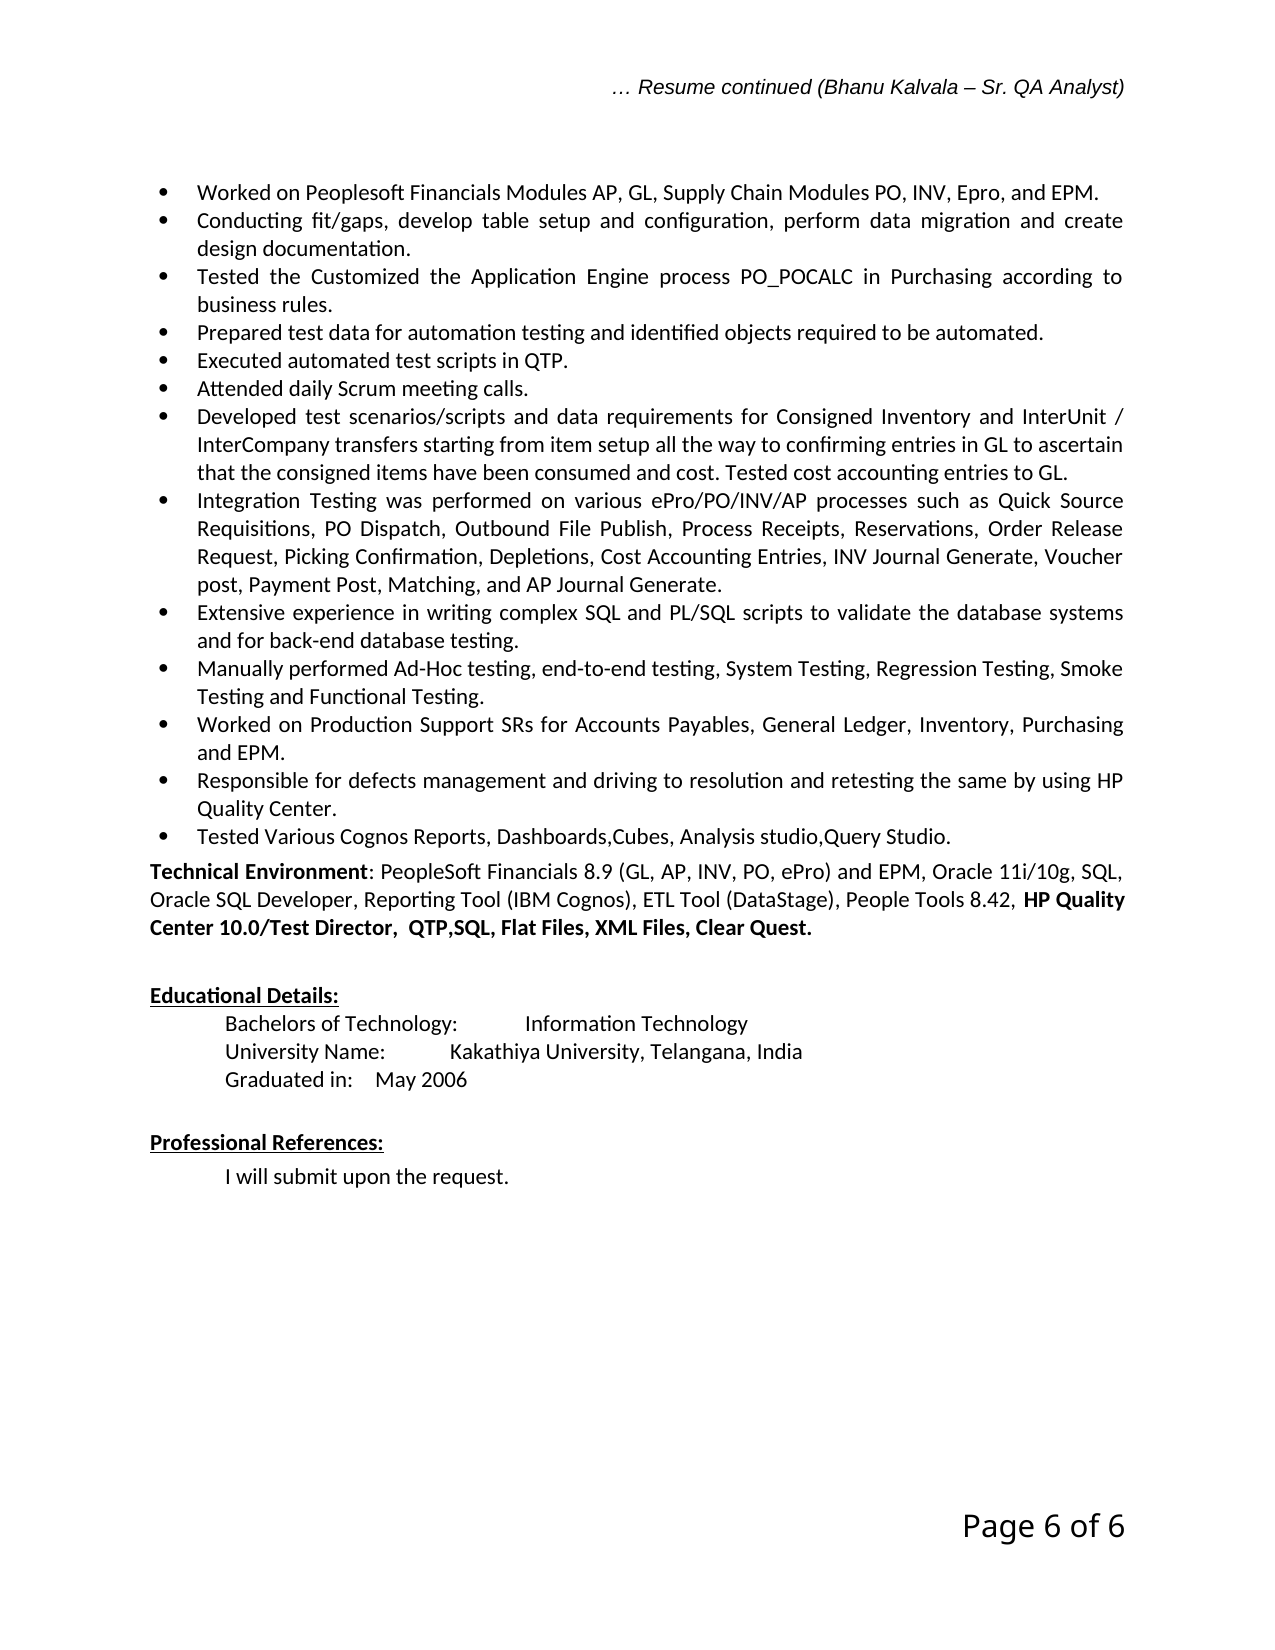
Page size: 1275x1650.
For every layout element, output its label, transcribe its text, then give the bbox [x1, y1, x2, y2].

text Technical Environment: PeopleSoft Financials 8.9 (GL, AP, INV, PO, ePro) and EPM, Oracle 11i/10g, SQL, Oracle SQL Developer, Reporting Tool (IBM Cognos), ETL Tool (DataStage), People Tools 8.42, HP Quality Center 10.0/Test Director, QTP,SQL, Flat Files, XML Files, Clear Quest. [150, 857, 1125, 941]
text I will submit upon the request. [225, 1162, 1125, 1190]
list Extensive experience in writing complex SQL and PL/SQL scripts to validate the database systems and for back-end database testing. [159, 598, 1125, 654]
text University Name: Kakathiya University, Telangana, India [225, 1037, 1125, 1065]
list Attended daily Scrum meeting calls. [159, 374, 1125, 402]
list Tested the Customized the Application Engine process PO_POCALC in Purchasing according to business rules. [159, 262, 1125, 318]
list Conducting fit/gaps, develop table setup and configuration, perform data migration and create design documentation. [159, 206, 1125, 262]
list Worked on Production Support SRs for Accounts Payables, General Ledger, Inventory, Purchasing and EPM. [159, 710, 1125, 766]
text Bachelors of Technology: Information Technology [225, 1009, 1125, 1037]
list Prepared test data for automation testing and identified objects required to be automated. [159, 318, 1125, 346]
list Responsible for defects management and driving to resolution and retesting the same by using HP Quality Center. [159, 766, 1125, 822]
list Manually performed Ad-Hoc testing, end-to-end testing, System Testing, Regression Testing, Smoke Testing and Functional Testing. [159, 654, 1125, 710]
text Professional References: [150, 1128, 1125, 1156]
list Worked on Peoplesoft Financials Modules AP, GL, Supply Chain Modules PO, INV, Epro, and EPM. [159, 178, 1125, 206]
list Tested Various Cognos Reports, Dashboards,Cubes, Analysis studio,Query Studio. [159, 822, 1125, 851]
list Executed automated test scripts in QTP. [159, 346, 1125, 374]
list Integration Testing was performed on various ePro/PO/INV/AP processes such as Quick Source Requisitions, PO Dispatch, Outbound File Publish, Process Receipts, Reservations, Order Release Request, Picking Confirmation, Depletions, Cost Accounting Entries, INV Journal Generate, Voucher post, Payment Post, Matching, and AP Journal Generate. [159, 486, 1125, 598]
text Graduated in: May 2006 [225, 1065, 1125, 1093]
text Educational Details: [150, 981, 1125, 1009]
list Developed test scenarios/scripts and data requirements for Consigned Inventory and InterUnit / InterCompany transfers starting from item setup all the way to confirming entries in GL to ascertain that the consigned items have been consumed and cost. Tested cost accounting entries to GL. [159, 402, 1125, 486]
